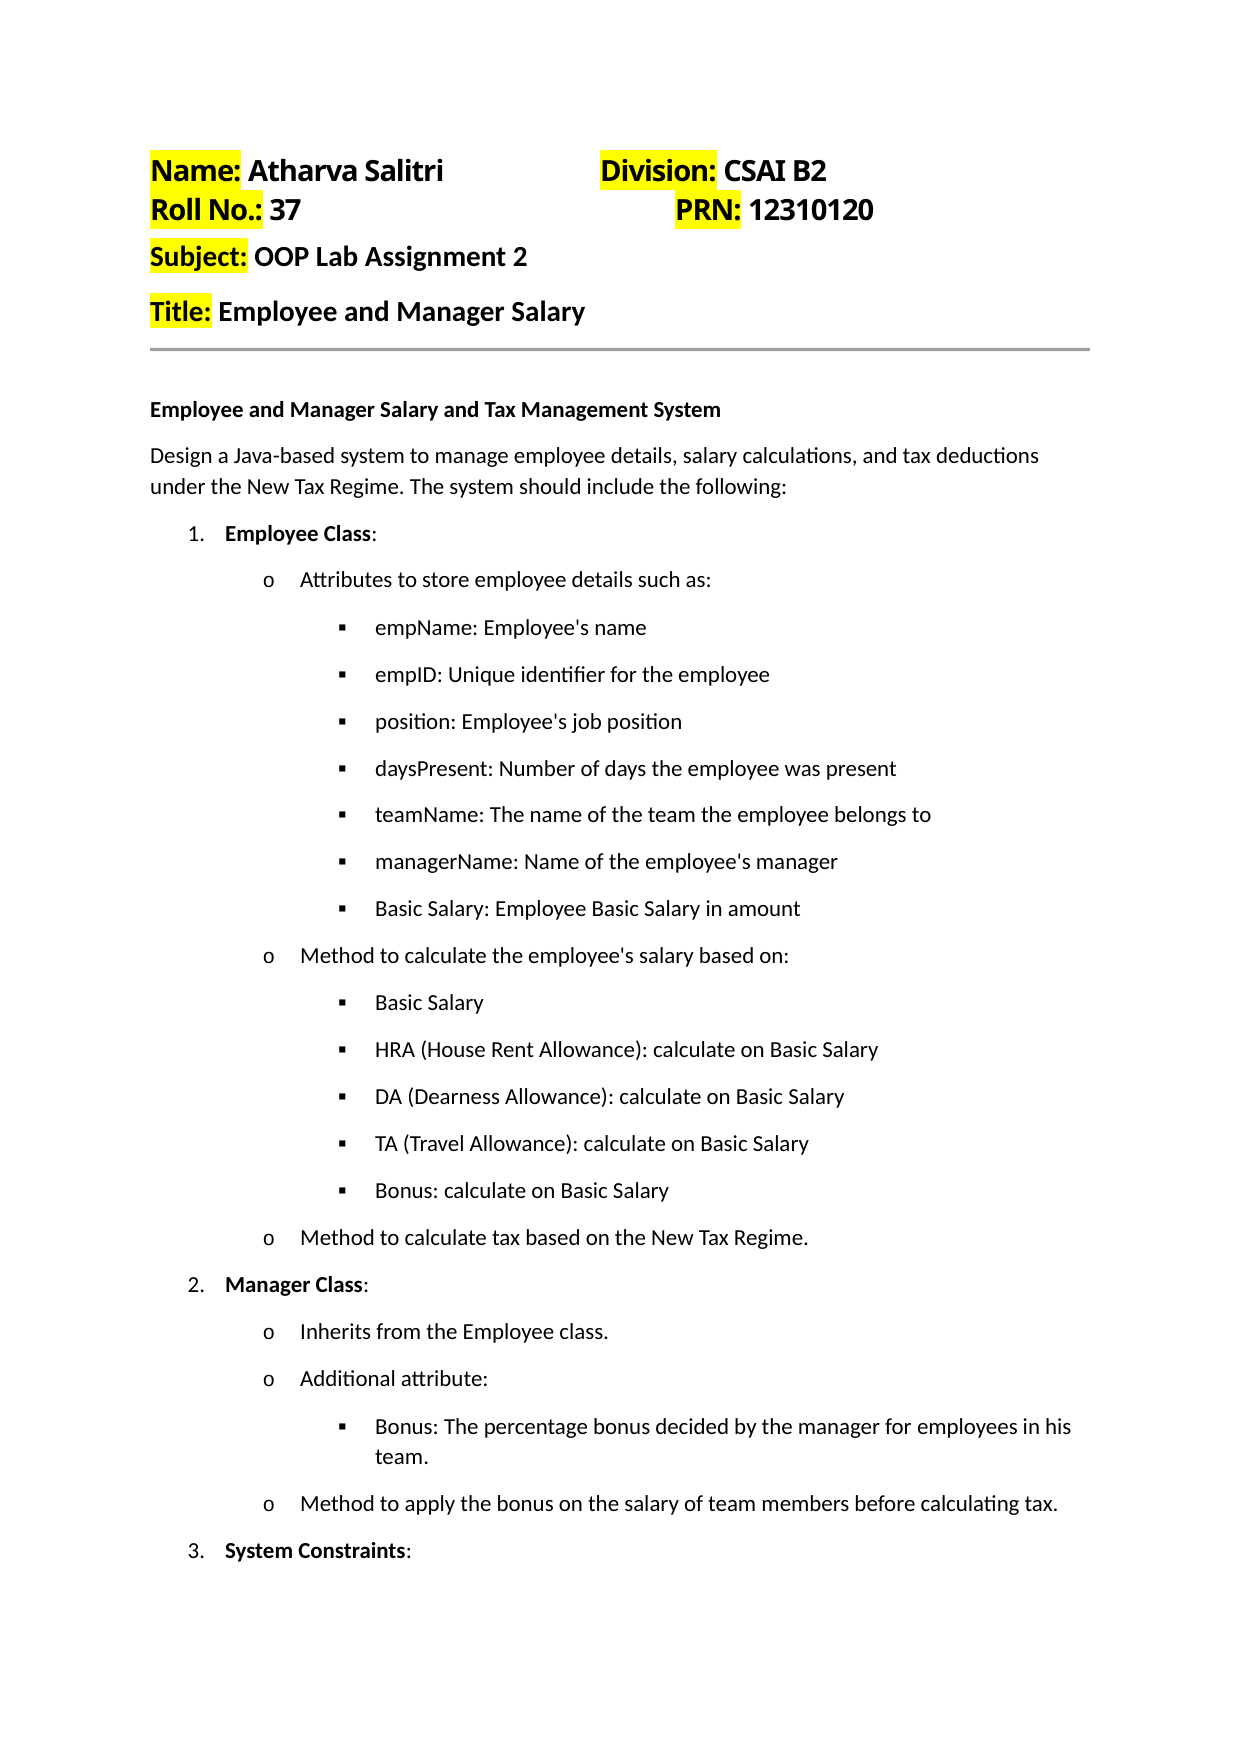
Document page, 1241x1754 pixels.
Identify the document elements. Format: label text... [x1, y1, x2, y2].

list Manager Class: [187, 1270, 1090, 1298]
list position: Employee's job position [337, 707, 1090, 735]
title Name: Atharva Salitri Division: CSAI B2 [717, 150, 1090, 190]
list Method to apply the bonus on the salary of team members before calculating tax. [262, 1489, 1090, 1518]
list TA (Travel Allowance): calculate on Basic Salary [337, 1129, 1090, 1157]
list Bonus: The percentage bonus decided by the manager for employees in his team. [337, 1412, 1090, 1470]
list Employee Class: [187, 519, 1090, 547]
list Bonus: calculate on Basic Salary [337, 1176, 1090, 1204]
list empID: Unique identifier for the employee [337, 660, 1090, 688]
list empName: Employee's name [337, 613, 1090, 641]
list System Constraints: [187, 1536, 1090, 1564]
list DA (Dearness Allowance): calculate on Basic Salary [337, 1082, 1090, 1110]
list Inherits from the Employee class. [262, 1317, 1090, 1346]
title Name: Atharva Salitri Division: CSAI B2 [241, 150, 600, 190]
list daysPresent: Number of days the employee was present [337, 754, 1090, 782]
list teamName: The name of the team the employee belongs to [337, 801, 1090, 828]
list Attributes to store employee details such as: [262, 566, 1090, 594]
text Title: Employee and Manager Salary [212, 293, 1090, 328]
list HRA (House Rent Allowance): calculate on Basic Salary [337, 1035, 1090, 1063]
text Employee and Manager Salary and Tax Management System [150, 395, 1090, 423]
list managerName: Name of the employee's manager [337, 847, 1090, 875]
list Basic Salary [337, 988, 1090, 1017]
list Method to calculate tax based on the New Tax Regime. [262, 1223, 1090, 1251]
list Method to calculate the employee's salary based on: [262, 941, 1090, 970]
text Subject: OOP Lab Assignment 2 [248, 238, 1090, 273]
text Design a Java-based system to manage employee details, salary calculations, and tax deductions under the New Tax Regime. The system should include the following: [150, 442, 1090, 500]
title Roll No.: 37 PRN: 12310120 [741, 190, 1090, 229]
title Roll No.: 37 PRN: 12310120 [263, 190, 675, 229]
list Additional attribute: [262, 1364, 1090, 1393]
list Basic Salary: Employee Basic Salary in amount [337, 894, 1090, 922]
